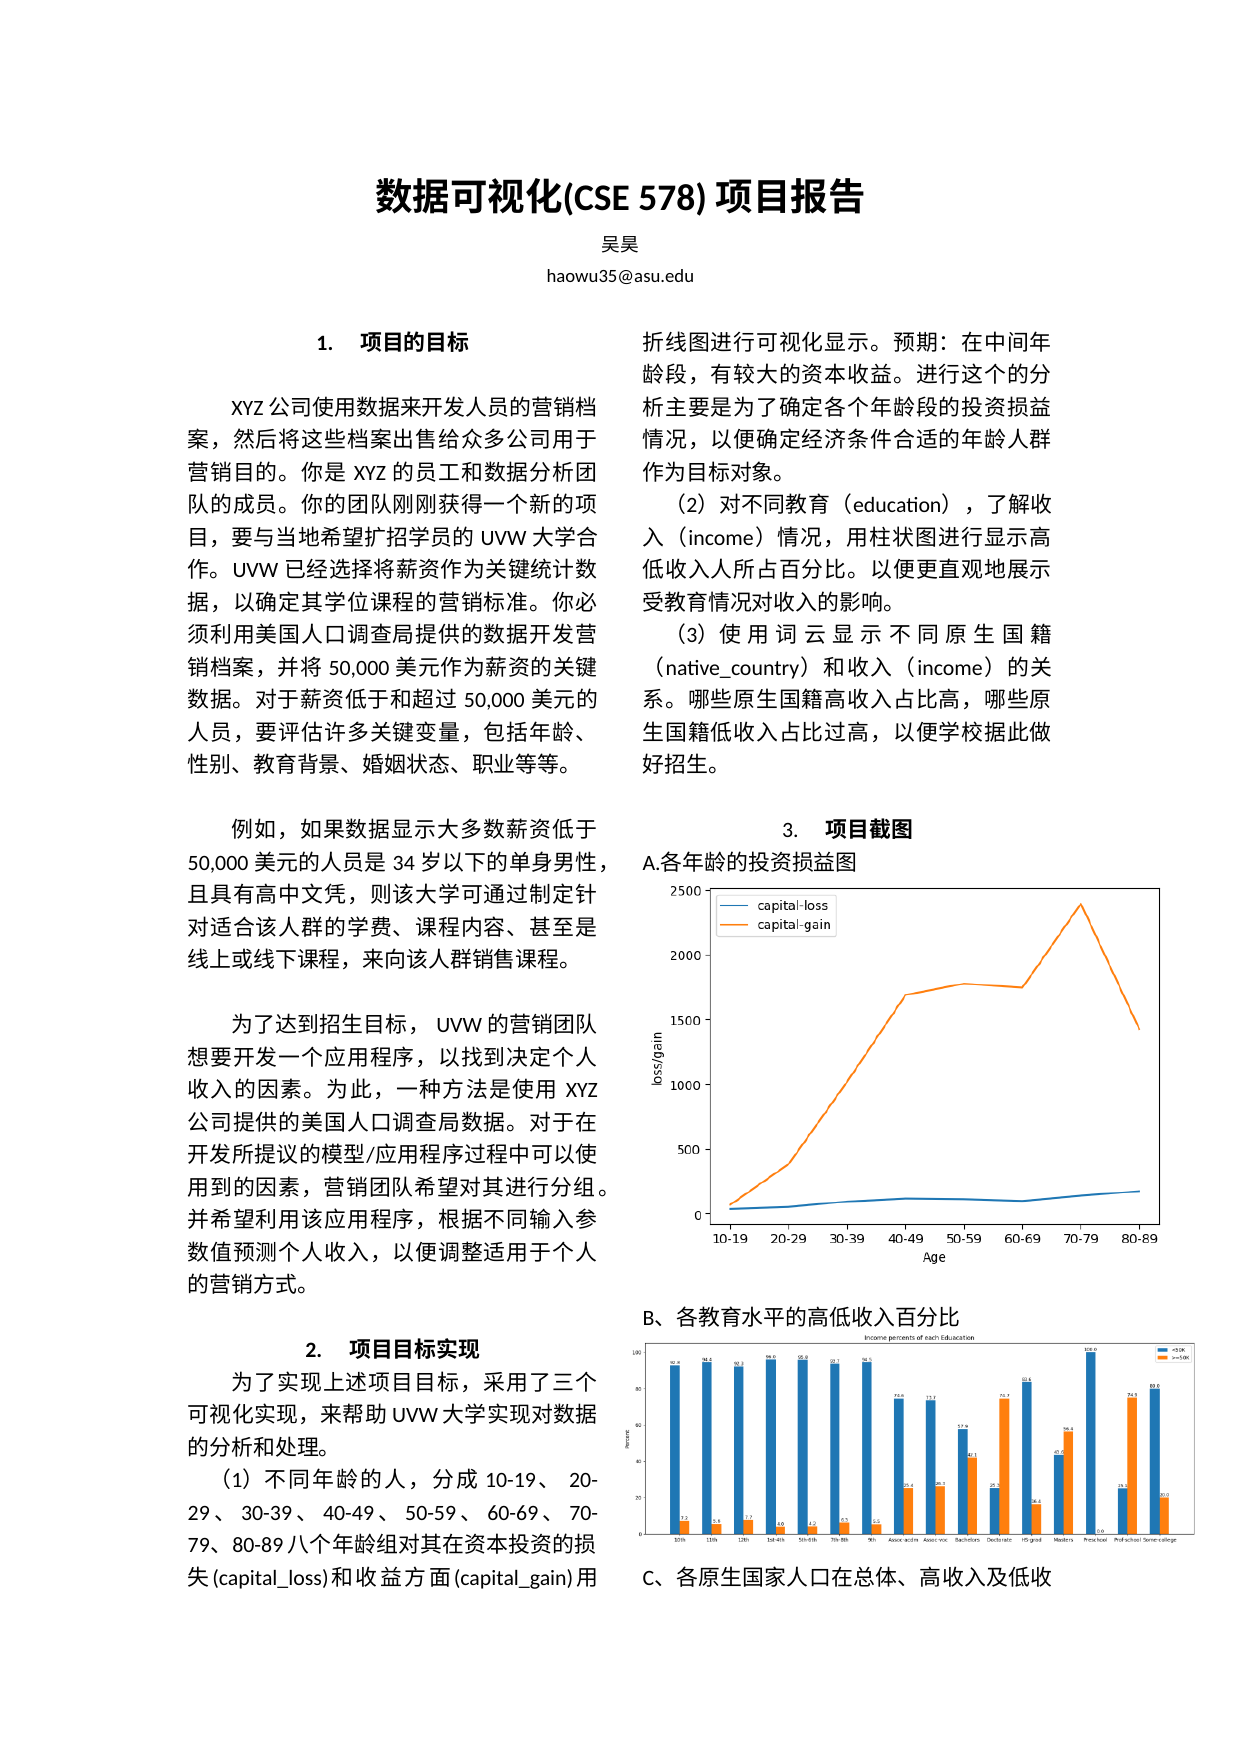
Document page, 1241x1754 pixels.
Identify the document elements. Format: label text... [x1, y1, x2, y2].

text 例如，如果数据显示大多数薪资低于 50,000 美元的人员是 34 岁以下的单身男性，且具有高中文凭，则该大学可通过制定针对适合该人群的学费、课程内容、甚至是线上或线下课程，来向该人群销售课程。 [187, 812, 598, 974]
list 为了实现上述项目目标，采用了三个可视化实现，来帮助UVW大学实现对数据的分析和处理。 [187, 1364, 598, 1462]
list A.各年龄的投资损益图 [642, 844, 1053, 877]
list 各原生国家人口在总体、高收入及低收入中的情况 [642, 1559, 1053, 1592]
list 使用词云显示不同原生国籍（native_country）和收入（income）的关系。哪些原生国籍高收入占比高，哪些原生国籍低收入占比过高，以便学校据此做好招生。 [642, 617, 1053, 779]
text 吴昊 [187, 227, 1053, 259]
list B、各教育水平的高低收入百分比 [642, 1299, 1053, 1332]
list 对不同教育（education），了解收入（income）情况，用柱状图进行显示高低收入人所占百分比。以便更直观地展示受教育情况对收入的影响。 [642, 487, 1053, 617]
text 数据可视化(CSE 578) 项目报告 [187, 162, 1053, 227]
list 项目的目标 [187, 324, 598, 357]
text 为了达到招生目标， UVW 的营销团队想要开发一个应用程序，以找到决定个人收入的因素。为此，一种方法是使用 XYZ 公司提供的美国人口调查局数据。对于在开发所提议的模型/应用程序过程中可以使用到的因素，营销团队希望对其进行分组。并希望利用该应用程序，根据不同输入参数值预测个人收入，以便调整适用于个人的营销方式。 [187, 1007, 598, 1299]
list 项目目标实现 [187, 1332, 598, 1364]
text haowu35@asu.edu [187, 259, 1053, 292]
picture [621, 1332, 1197, 1546]
text XYZ 公司使用数据来开发人员的营销档案，然后将这些档案出售给众多公司用于营销目的。你是 XYZ 的员工和数据分析团队的成员。你的团队刚刚获得一个新的项目，要与当地希望扩招学员的 UVW 大学合作。UVW 已经选择将薪资作为关键统计数据，以确定其学位课程的营销标准。你必须利用美国人口调查局提供的数据开发营销档案，并将 50,000 美元作为薪资的关键数据。对于薪资低于和超过 50,000 美元的人员，要评估许多关键变量，包括年龄、性别、教育背景、婚姻状态、职业等等。 [187, 389, 598, 779]
list 项目截图 [642, 812, 1053, 844]
picture [642, 877, 1168, 1272]
